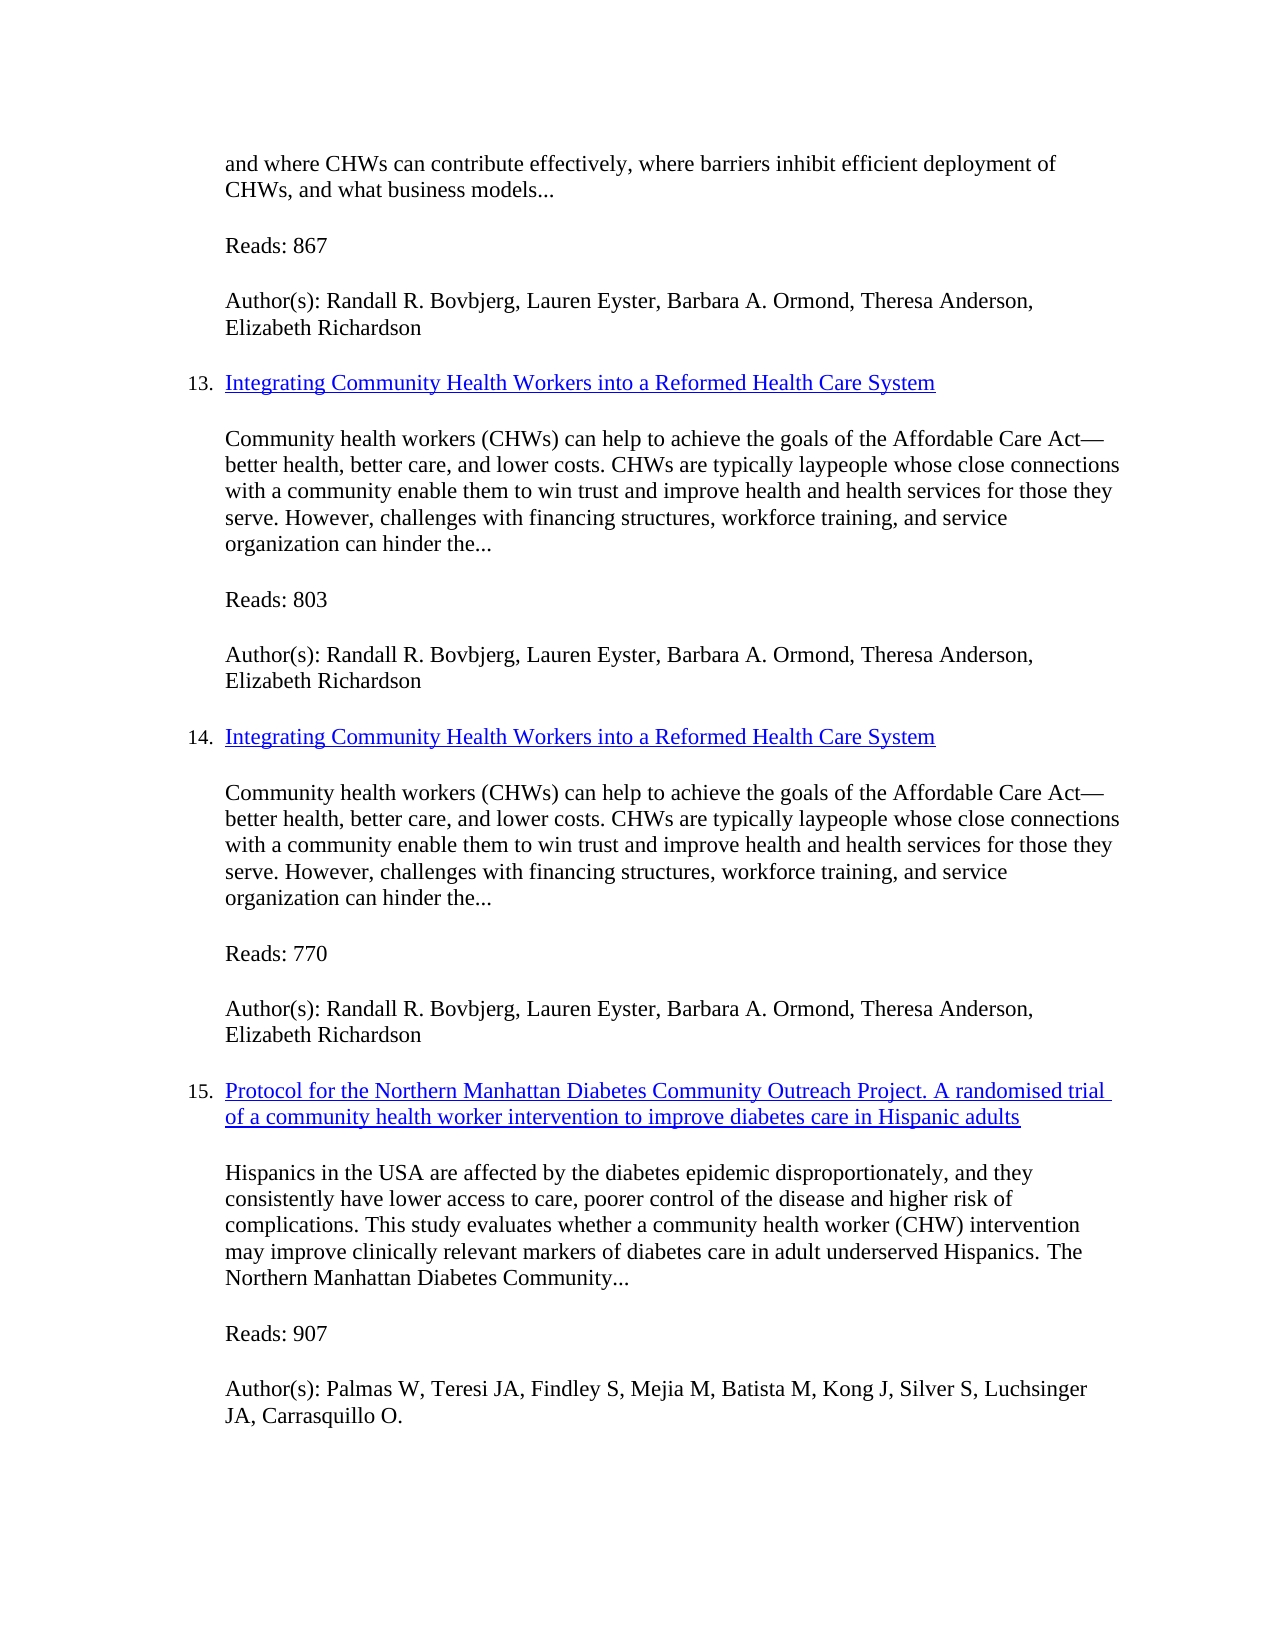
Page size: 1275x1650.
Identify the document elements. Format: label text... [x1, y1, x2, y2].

list Integrating Community Health Workers into a Reformed Health Care System [187, 723, 1125, 749]
text Author(s): Palmas W, Teresi JA, Findley S, Mejia M, Batista M, Kong J, Silver S, Luchsinger JA, Carrasquillo O. [225, 1375, 1125, 1428]
text Reads: 867 [225, 232, 1125, 258]
text Hispanics in the USA are affected by the diabetes epidemic disproportionately, and they consistently have lower access to care, poorer control of the disease and higher risk of complications. This study evaluates whether a community health worker (CHW) intervention may improve clinically relevant markers of diabetes care in adult underserved Hispanics. The Northern Manhattan Diabetes Community... [225, 1159, 1125, 1291]
text Author(s): Randall R. Bovbjerg, Lauren Eyster, Barbara A. Ormond, Theresa Anderson, Elizabeth Richardson [225, 641, 1125, 694]
text Community health workers (CHWs) can help to achieve the goals of the Affordable Care Act—better health, better care, and lower costs. CHWs are typically laypeople whose close connections with a community enable them to win trust and improve health and health services for those they serve. However, challenges with financing structures, workforce training, and service organization can hinder the... [225, 779, 1125, 910]
text Reads: 770 [225, 939, 1125, 966]
text Author(s): Randall R. Bovbjerg, Lauren Eyster, Barbara A. Ormond, Theresa Anderson, Elizabeth Richardson [225, 995, 1125, 1048]
text Community health workers (CHWs) can help to achieve the goals of the Affordable Care Act—better health, better care, and lower costs. CHWs are typically laypeople whose close connections with a community enable them to win trust and improve health and health services for those they serve. However, challenges with financing structures, workforce training, and service organization can hinder the... [225, 425, 1125, 557]
list Protocol for the Northern Manhattan Diabetes Community Outreach Project. A randomised trial of a community health worker intervention to improve diabetes care in Hispanic adults [187, 1077, 1125, 1130]
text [225, 150, 1125, 203]
text Reads: 803 [225, 586, 1125, 612]
list Integrating Community Health Workers into a Reformed Health Care System [187, 369, 1125, 396]
text Author(s): Randall R. Bovbjerg, Lauren Eyster, Barbara A. Ormond, Theresa Anderson, Elizabeth Richardson [225, 287, 1125, 340]
text Reads: 907 [225, 1320, 1125, 1346]
